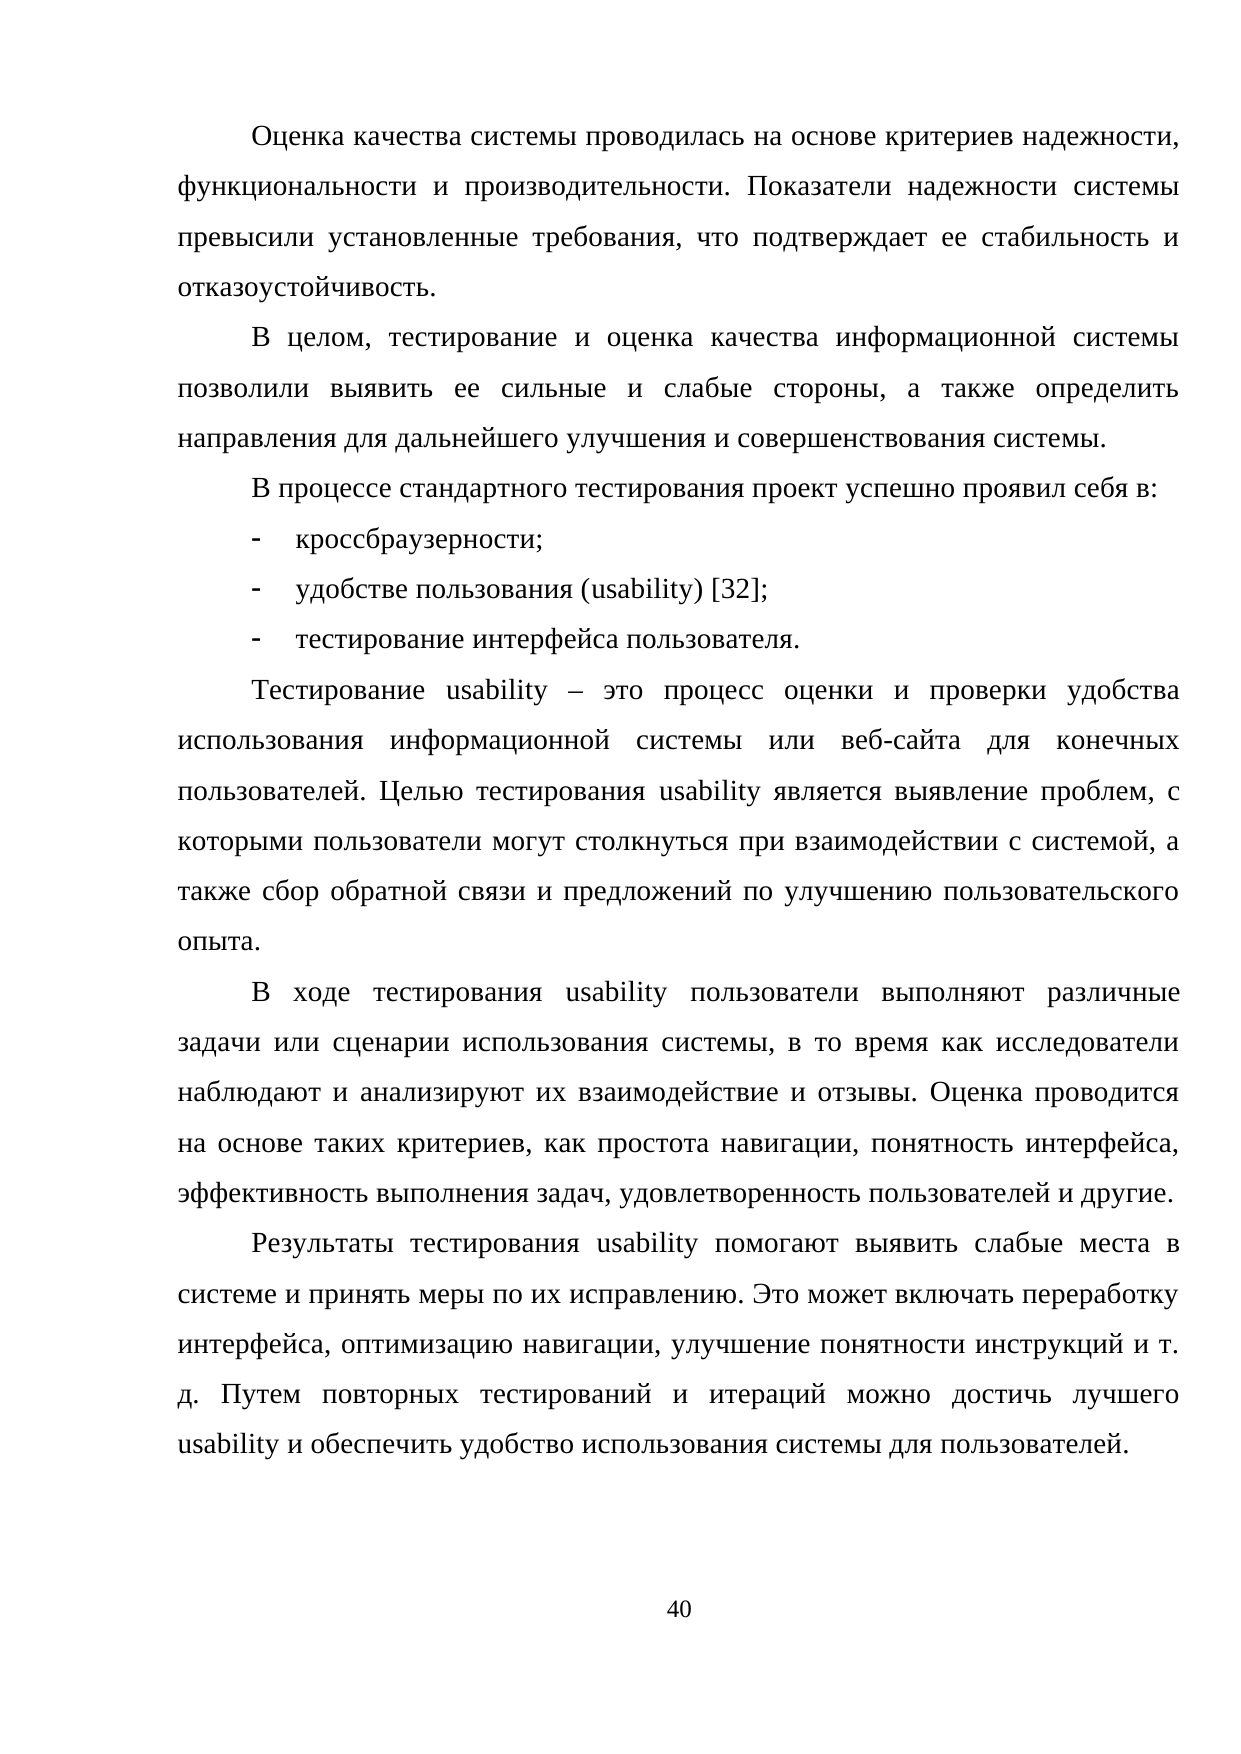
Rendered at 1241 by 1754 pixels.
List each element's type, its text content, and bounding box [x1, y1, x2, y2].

list удобстве пользования (usability) [32]; [177, 571, 1181, 605]
text Тестирование usability – это процесс оценки и проверки удобства использования информационной системы или веб-сайта для конечных пользователей. Целью тестирования usability является выявление проблем, с которыми пользователи могут столкнуться при взаимодействии с системой, а также сбор обратной связи и предложений по улучшению пользовательского опыта. [177, 672, 1181, 957]
text В процессе стандартного тестирования проект успешно проявил себя в: [177, 470, 1181, 504]
text В целом, тестирование и оценка качества информационной системы позволили выявить ее сильные и слабые стороны, а также определить направления для дальнейшего улучшения и совершенствования системы. [177, 319, 1181, 454]
list кроссбраузерности; [177, 521, 1181, 554]
text Результаты тестирования usability помогают выявить слабые места в системе и принять меры по их исправлению. Это может включать переработку интерфейса, оптимизацию навигации, улучшение понятности инструкций и т. д. Путем повторных тестирований и итераций можно достичь лучшего usability и обеспечить удобство использования системы для пользователей. [177, 1225, 1181, 1460]
text В ходе тестирования usability пользователи выполняют различные задачи или сценарии использования системы, в то время как исследователи наблюдают и анализируют их взаимодействие и отзывы. Оценка проводится на основе таких критериев, как простота навигации, понятность интерфейса, эффективность выполнения задач, удовлетворенность пользователей и другие. [177, 974, 1181, 1209]
text Оценка качества системы проводилась на основе критериев надежности, функциональности и производительности. Показатели надежности системы превысили установленные требования, что подтверждает ее стабильность и отказоустойчивость. [177, 118, 1181, 303]
list тестирование интерфейса пользователя. [177, 622, 1181, 655]
